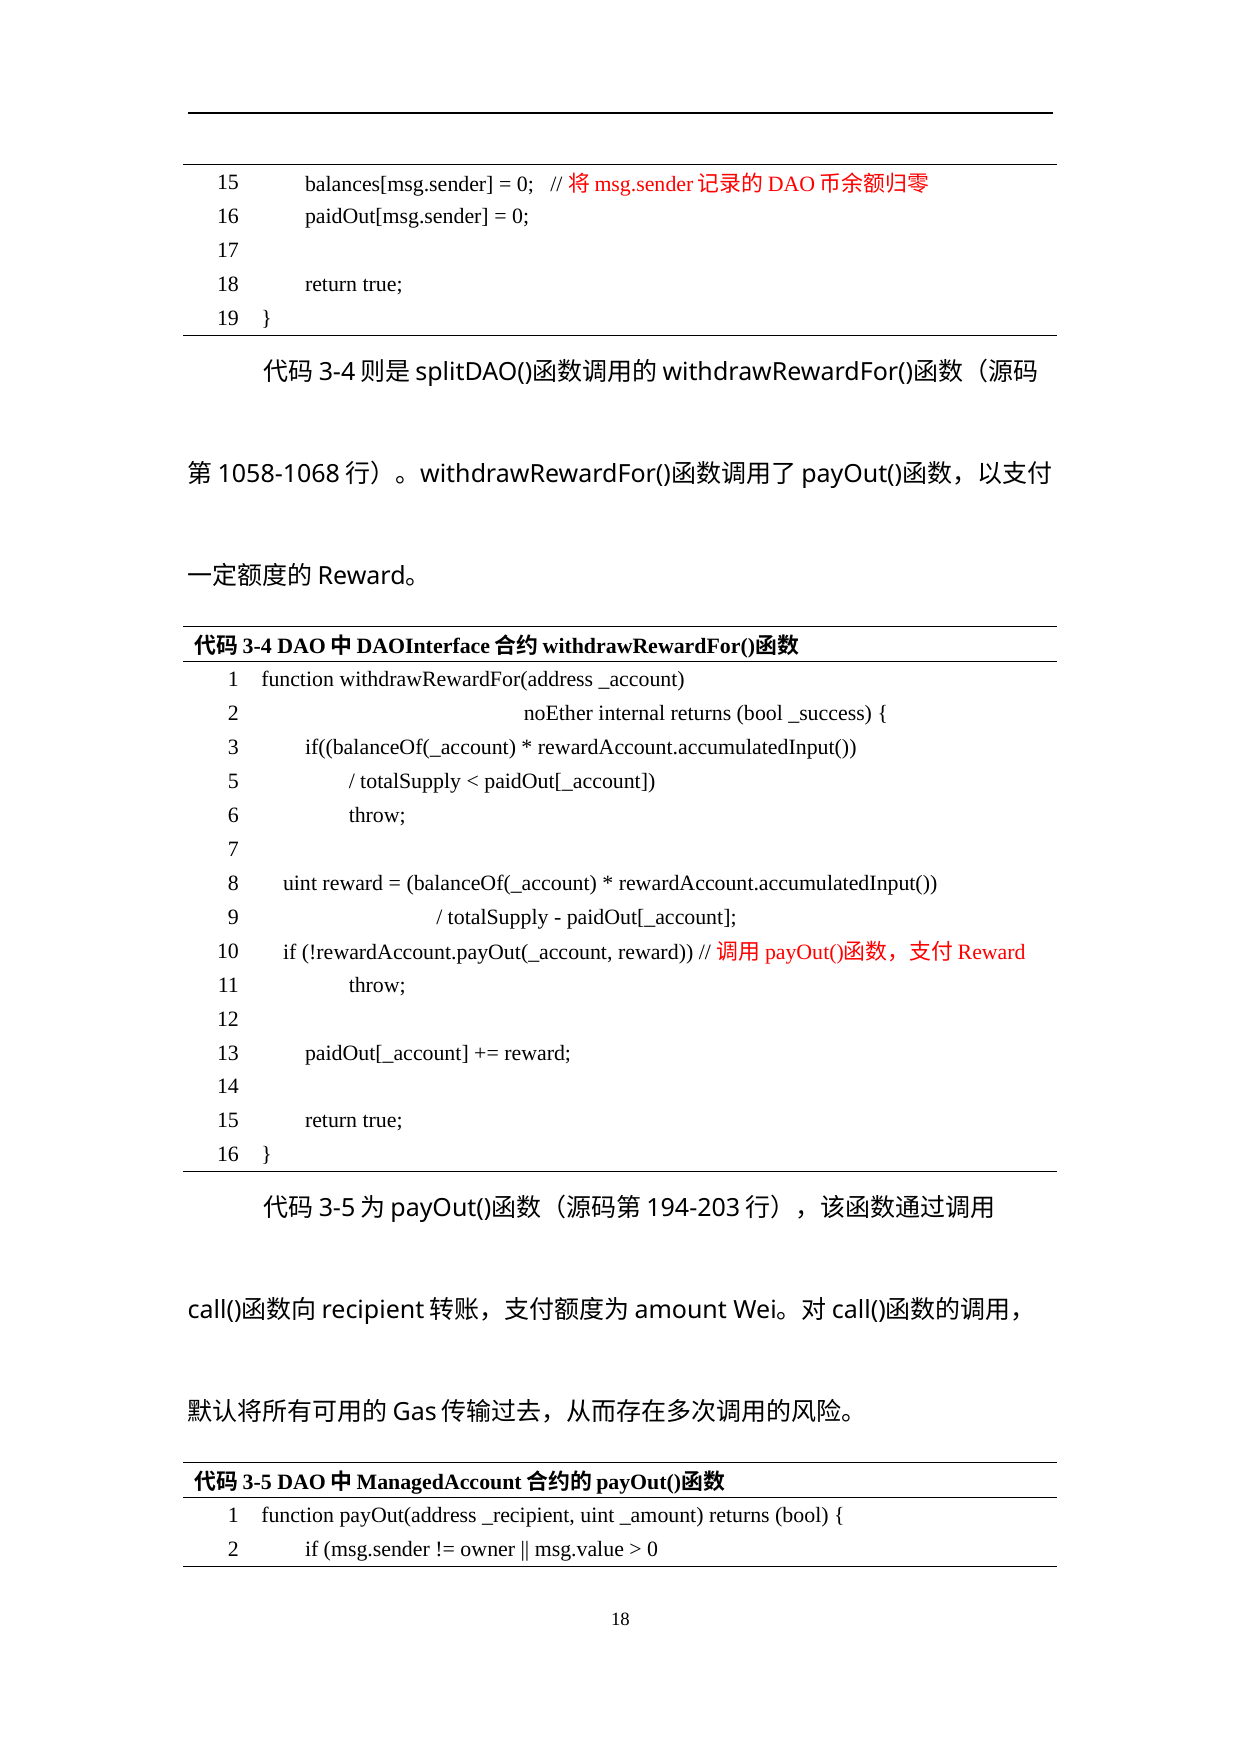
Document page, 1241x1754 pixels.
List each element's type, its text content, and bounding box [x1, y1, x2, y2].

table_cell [250, 1498, 1057, 1566]
text 代码3-4则是splitDAO()函数调用的withdrawRewardFor()函数（源码第1058-1068行）。withdrawRewardFor()函数调用了payOut()函数，以支付一定额度的Reward。 [187, 336, 1053, 607]
table_cell function withdrawRewardFor(address _account) noEther internal returns (bool _success) { if((balanceOf(_account) * rewardAccount.accumulatedInput()) / totalSupply < paidOut[_account]) throw; uint reward = (balanceOf(_account) * rewardAccount.accumulatedInput()) / totalSupply - paidOut[_account]; if (!rewardAccount.payOut(_account, reward)) // 调用payOut()函数，支付Reward throw; paidOut[_account] += reward; return true; } [250, 662, 1057, 1171]
table_header 代码3-4 DAO中DAOInterface合约withdrawRewardFor()函数 [183, 627, 1057, 661]
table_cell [183, 165, 250, 335]
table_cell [250, 165, 1057, 335]
table_cell 1 2 3 5 6 7 8 9 10 11 12 13 14 15 16 [183, 662, 250, 1171]
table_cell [183, 1498, 250, 1566]
table_header 代码3-5 DAO中ManagedAccount合约的payOut()函数 [183, 1463, 1057, 1497]
text 代码3-5为payOut()函数（源码第194-203行），该函数通过调用call()函数向recipient转账，支付额度为amount Wei。对call()函数的调用，默认将所有可用的Gas传输过去，从而存在多次调用的风险。 [187, 1172, 1053, 1444]
